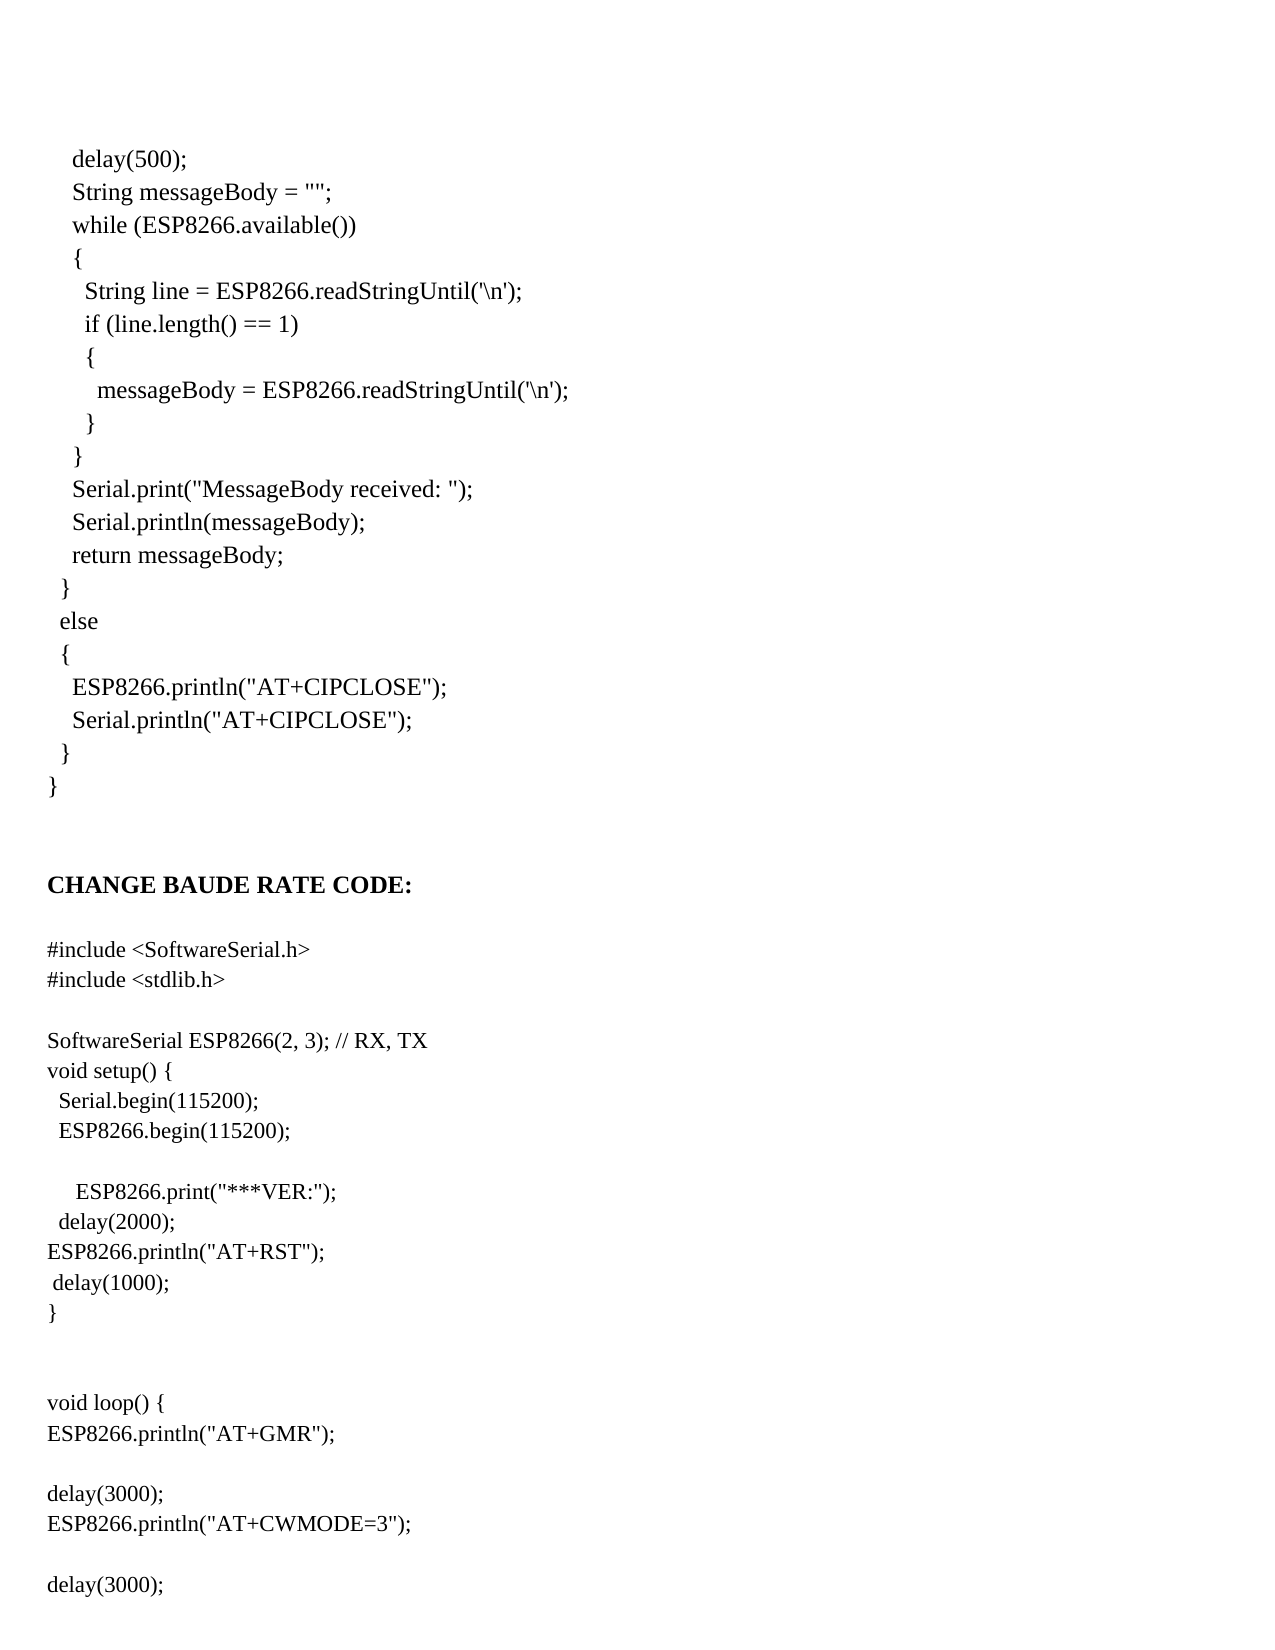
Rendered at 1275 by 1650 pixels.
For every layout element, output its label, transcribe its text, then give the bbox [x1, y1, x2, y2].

text } [47, 573, 1247, 602]
text { [47, 342, 1247, 371]
text { [47, 243, 1247, 272]
text ESP8266.print("***VER:"); [47, 1178, 1247, 1204]
text Serial.println("AT+CIPCLOSE"); [47, 705, 1247, 734]
text } [47, 771, 1247, 800]
text #include <SoftwareSerial.h> [47, 936, 1247, 963]
text ESP8266.println("AT+RST"); [47, 1238, 1247, 1265]
text Serial.print("MessageBody received: "); [47, 474, 1247, 503]
text SoftwareSerial ESP8266(2, 3); // RX, TX [47, 1027, 1247, 1053]
text ESP8266.println("AT+CWMODE=3"); [47, 1510, 1247, 1537]
text void loop() { [47, 1389, 1247, 1416]
text #include <stdlib.h> [47, 966, 1247, 993]
text ESP8266.println("AT+GMR"); [47, 1419, 1247, 1446]
text } [47, 408, 1247, 437]
text Serial.println(messageBody); [47, 507, 1247, 536]
text delay(500); [47, 144, 1247, 172]
text ESP8266.begin(115200); [47, 1117, 1247, 1144]
text return messageBody; [47, 540, 1247, 569]
text void setup() { [47, 1057, 1247, 1083]
text String messageBody = ""; [47, 177, 1247, 206]
text delay(3000); [47, 1571, 1247, 1597]
text } [47, 1299, 1247, 1325]
text delay(2000); [47, 1208, 1247, 1234]
text delay(1000); [47, 1268, 1247, 1295]
text while (ESP8266.available()) [47, 210, 1247, 238]
text messageBody = ESP8266.readStringUntil('\n'); [47, 375, 1247, 404]
text else [47, 606, 1247, 635]
text CHANGE BAUDE RATE CODE: [47, 870, 1247, 899]
text ESP8266.println("AT+CIPCLOSE"); [47, 672, 1247, 701]
text } [47, 441, 1247, 470]
text if (line.length() == 1) [47, 309, 1247, 338]
text delay(3000); [47, 1480, 1247, 1506]
text { [47, 639, 1247, 668]
text Serial.begin(115200); [47, 1087, 1247, 1114]
text String line = ESP8266.readStringUntil('\n'); [47, 276, 1247, 304]
text } [47, 738, 1247, 767]
